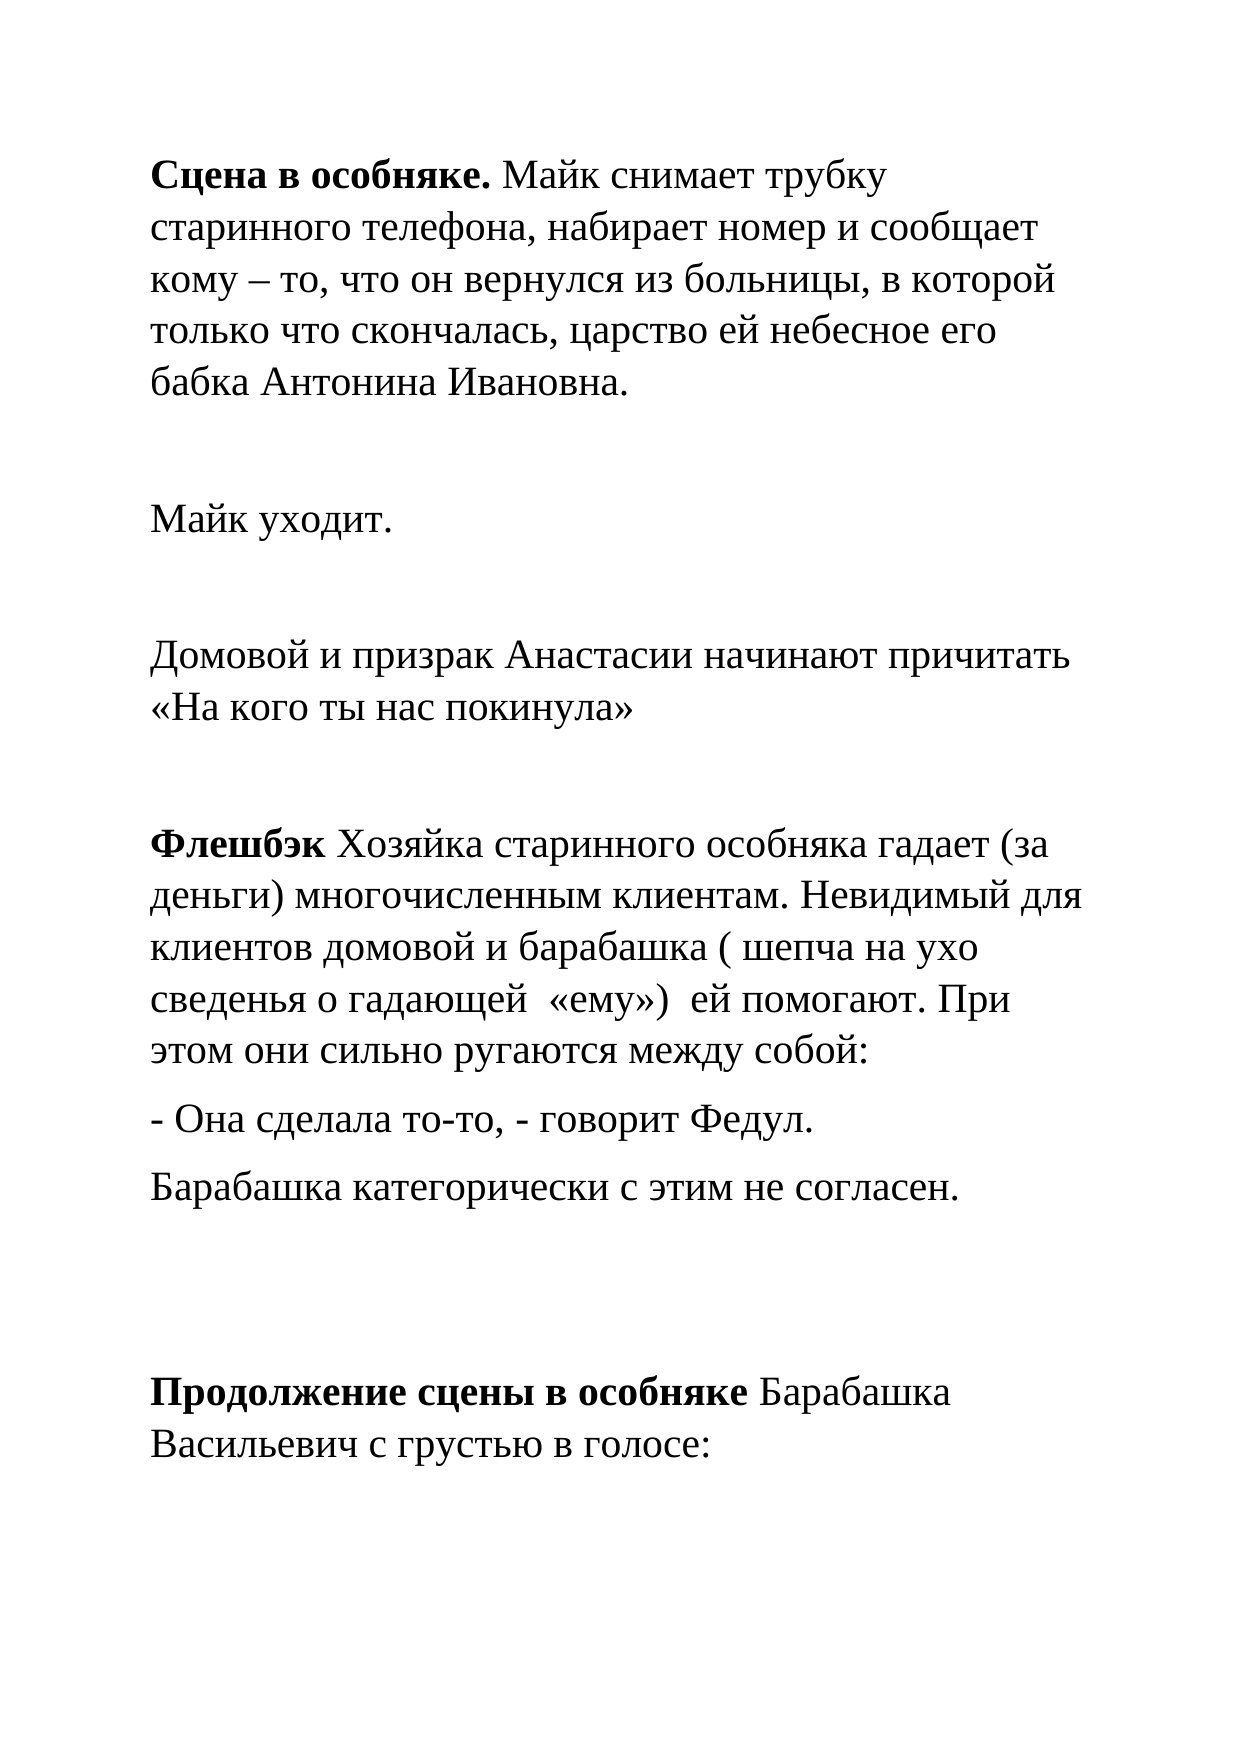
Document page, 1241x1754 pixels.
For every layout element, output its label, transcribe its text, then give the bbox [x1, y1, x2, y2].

text Барабашка категорически с этим не согласен. [150, 1162, 1090, 1209]
text Майк уходит. [150, 493, 1090, 541]
text Продолжение сцены в особняке Барабашка Васильевич с грустью в голосе: [150, 1367, 1090, 1466]
text Флешбэк Хозяйка старинного особняка гадает (за деньги) многочисленным клиентам. Невидимый для клиентов домовой и барабашка ( шепча на ухо сведенья о гадающей «ему») ей помогают. При этом они сильно ругаются между собой: [150, 818, 1090, 1073]
text Домовой и призрак Анастасии начинают причитать «На кого ты нас покинула» [150, 630, 1090, 729]
text Сцена в особняке. Майк снимает трубку старинного телефона, набирает номер и сообщает кому – то, что он вернулся из больницы, в которой только что скончалась, царство ей небесное его бабка Антонина Ивановна. [150, 150, 1090, 404]
text - Она сделала то-то, - говорит Федул. [150, 1093, 1090, 1141]
